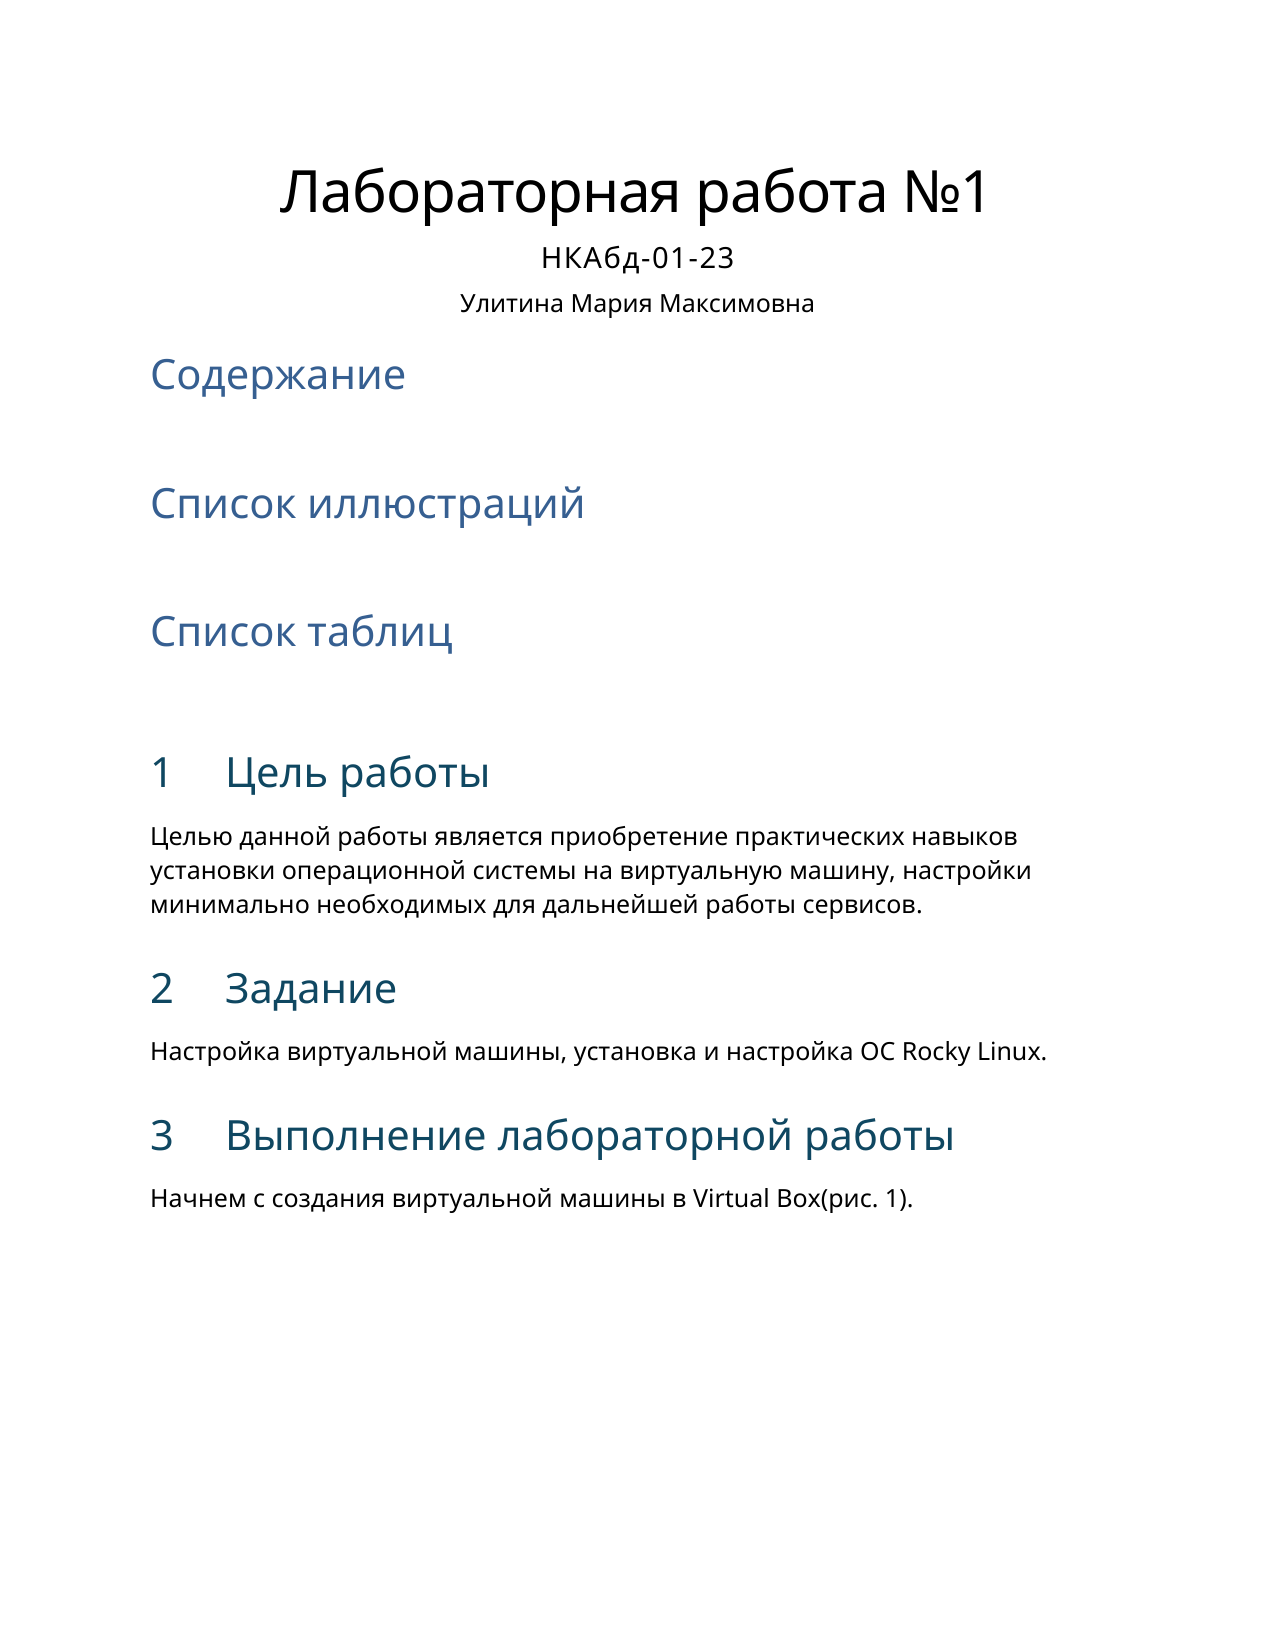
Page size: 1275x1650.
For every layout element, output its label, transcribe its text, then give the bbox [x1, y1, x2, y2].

subtitle 2 Задание [150, 958, 1125, 1015]
text Целью данной работы является приобретение практических навыков установки операционной системы на виртуальную машину, настройки минимально необходимых для дальнейшей работы сервисов. [150, 819, 1125, 921]
title Лабораторная работа №1 [150, 150, 1125, 229]
text Улитина Мария Максимовна [150, 286, 1125, 320]
subtitle НКАбд-01-23 [150, 238, 1125, 277]
subtitle 3 Выполнение лабораторной работы [150, 1106, 1125, 1162]
subtitle 1 Цель работы [150, 743, 1125, 800]
text Настройка виртуальной машины, установка и настройка ОС Rocky Linux. [150, 1034, 1125, 1068]
text Начнем с создания виртуальной машины в Virtual Box(рис. 1). [150, 1181, 1125, 1215]
